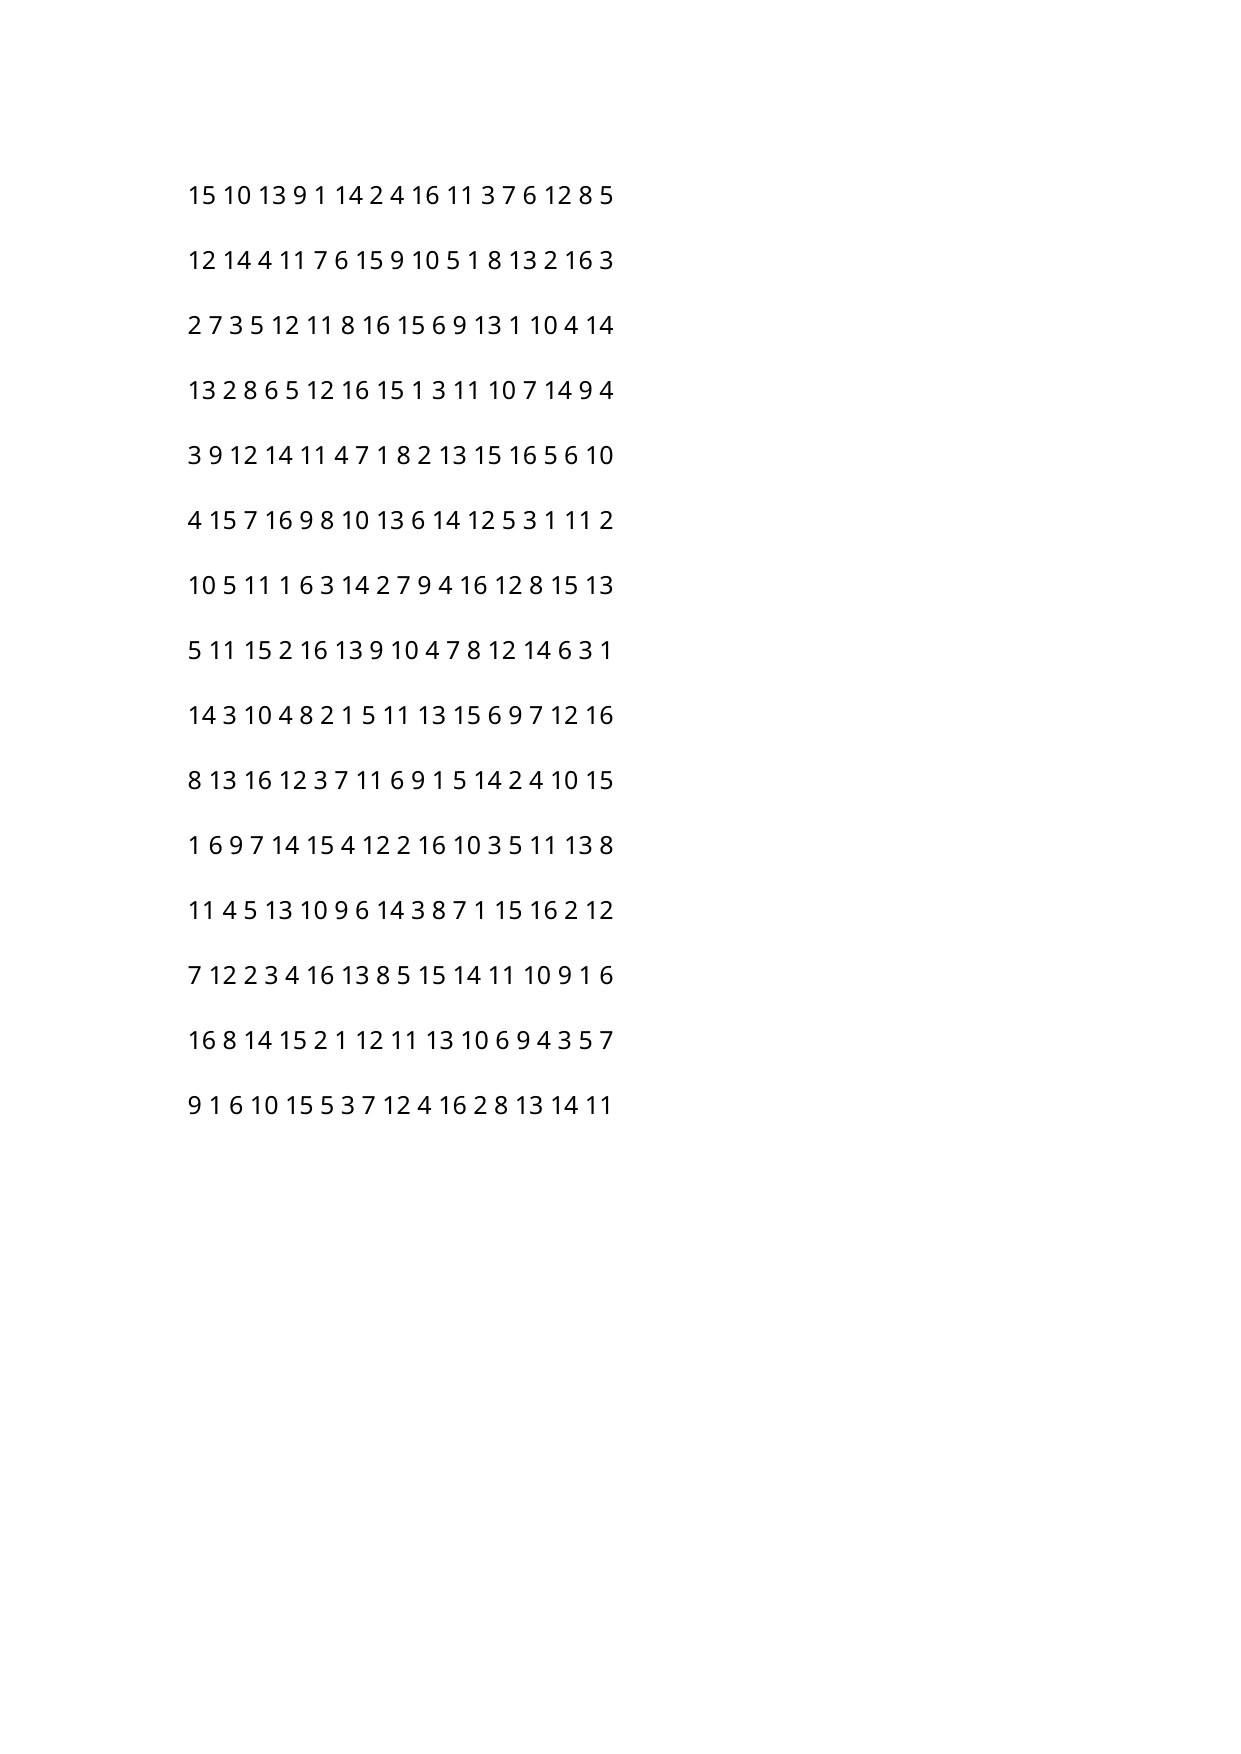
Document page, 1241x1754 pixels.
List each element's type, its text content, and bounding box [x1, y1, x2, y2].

text 4 15 7 16 9 8 10 13 6 14 12 5 3 1 11 2 [187, 487, 1053, 552]
text 16 8 14 15 2 1 12 11 13 10 6 9 4 3 5 7 [187, 1007, 1053, 1072]
text 7 12 2 3 4 16 13 8 5 15 14 11 10 9 1 6 [187, 942, 1053, 1007]
text 15 10 13 9 1 14 2 4 16 11 3 7 6 12 8 5 [187, 162, 1053, 227]
text 5 11 15 2 16 13 9 10 4 7 8 12 14 6 3 1 [187, 617, 1053, 682]
text 13 2 8 6 5 12 16 15 1 3 11 10 7 14 9 4 [187, 357, 1053, 422]
text 1 6 9 7 14 15 4 12 2 16 10 3 5 11 13 8 [187, 812, 1053, 877]
text 2 7 3 5 12 11 8 16 15 6 9 13 1 10 4 14 [187, 292, 1053, 357]
text 9 1 6 10 15 5 3 7 12 4 16 2 8 13 14 11 [187, 1072, 1053, 1137]
text 8 13 16 12 3 7 11 6 9 1 5 14 2 4 10 15 [187, 747, 1053, 812]
text 14 3 10 4 8 2 1 5 11 13 15 6 9 7 12 16 [187, 682, 1053, 747]
text 12 14 4 11 7 6 15 9 10 5 1 8 13 2 16 3 [187, 227, 1053, 292]
text 10 5 11 1 6 3 14 2 7 9 4 16 12 8 15 13 [187, 552, 1053, 617]
text 3 9 12 14 11 4 7 1 8 2 13 15 16 5 6 10 [187, 422, 1053, 487]
text 11 4 5 13 10 9 6 14 3 8 7 1 15 16 2 12 [187, 877, 1053, 942]
